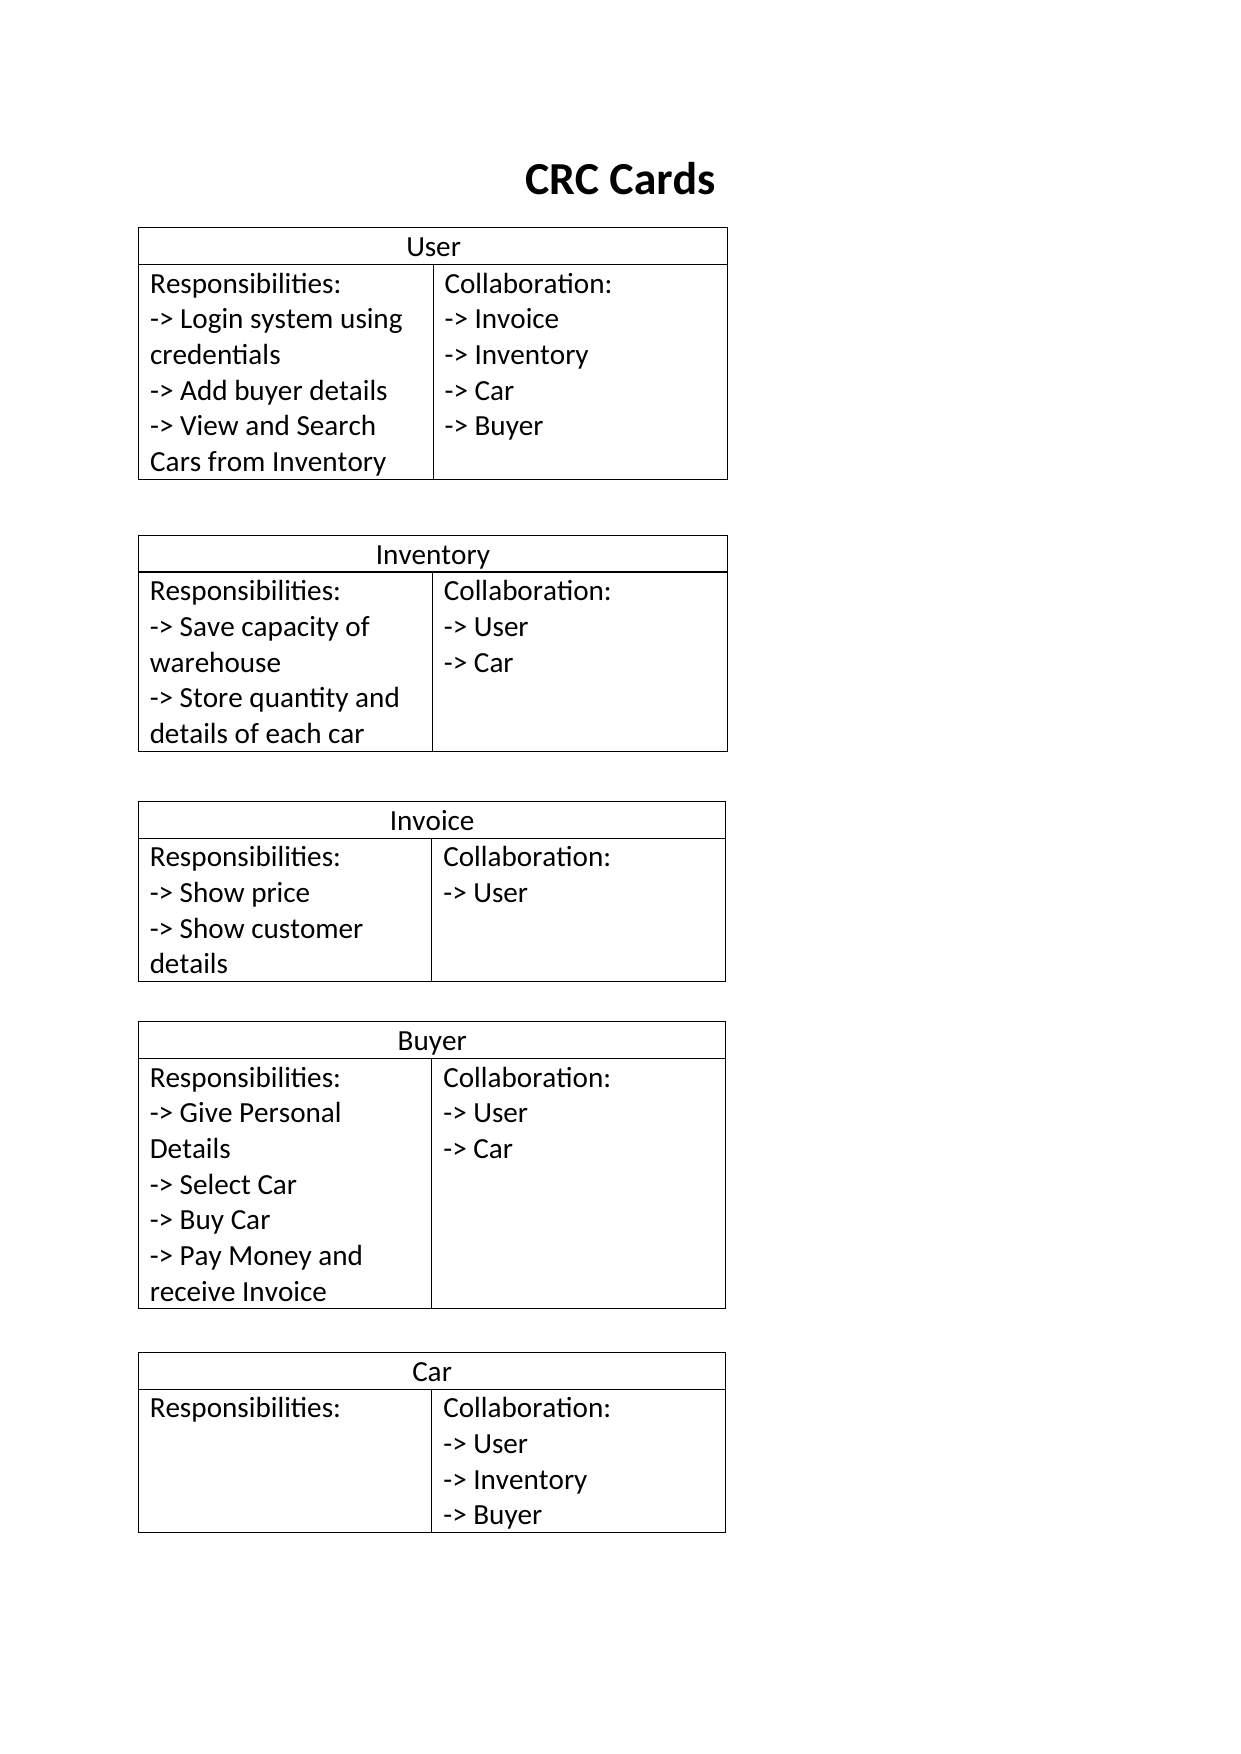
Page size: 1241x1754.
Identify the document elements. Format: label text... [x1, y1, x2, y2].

table_cell Collaboration: -> User -> Car [432, 1059, 725, 1308]
table_header Invoice [139, 802, 725, 837]
table_cell Responsibilities: -> Save capacity of warehouse -> Store quantity and details of each car [139, 573, 432, 751]
table_cell Collaboration: -> User -> Car [433, 573, 727, 751]
table_header User [139, 228, 727, 264]
table_cell Responsibilities: -> Show price -> Show customer details [139, 839, 431, 981]
table_cell Responsibilities: -> Login system using credentials -> Add buyer details -> View and Search Cars from Inventory [139, 265, 433, 478]
text CRC Cards [150, 150, 1090, 206]
table_cell Collaboration: -> User -> Inventory -> Buyer [432, 1390, 725, 1532]
table_header Car [139, 1353, 725, 1388]
table_header Inventory [139, 536, 727, 571]
table_cell Collaboration: -> User [432, 839, 725, 981]
table_cell Responsibilities: -> Give Personal Details -> Select Car -> Buy Car -> Pay Money and receive Invoice [139, 1059, 431, 1308]
table_cell Responsibilities: [139, 1390, 431, 1532]
table_cell Collaboration: -> Invoice -> Inventory -> Car -> Buyer [434, 265, 727, 478]
table_header Buyer [139, 1022, 725, 1058]
